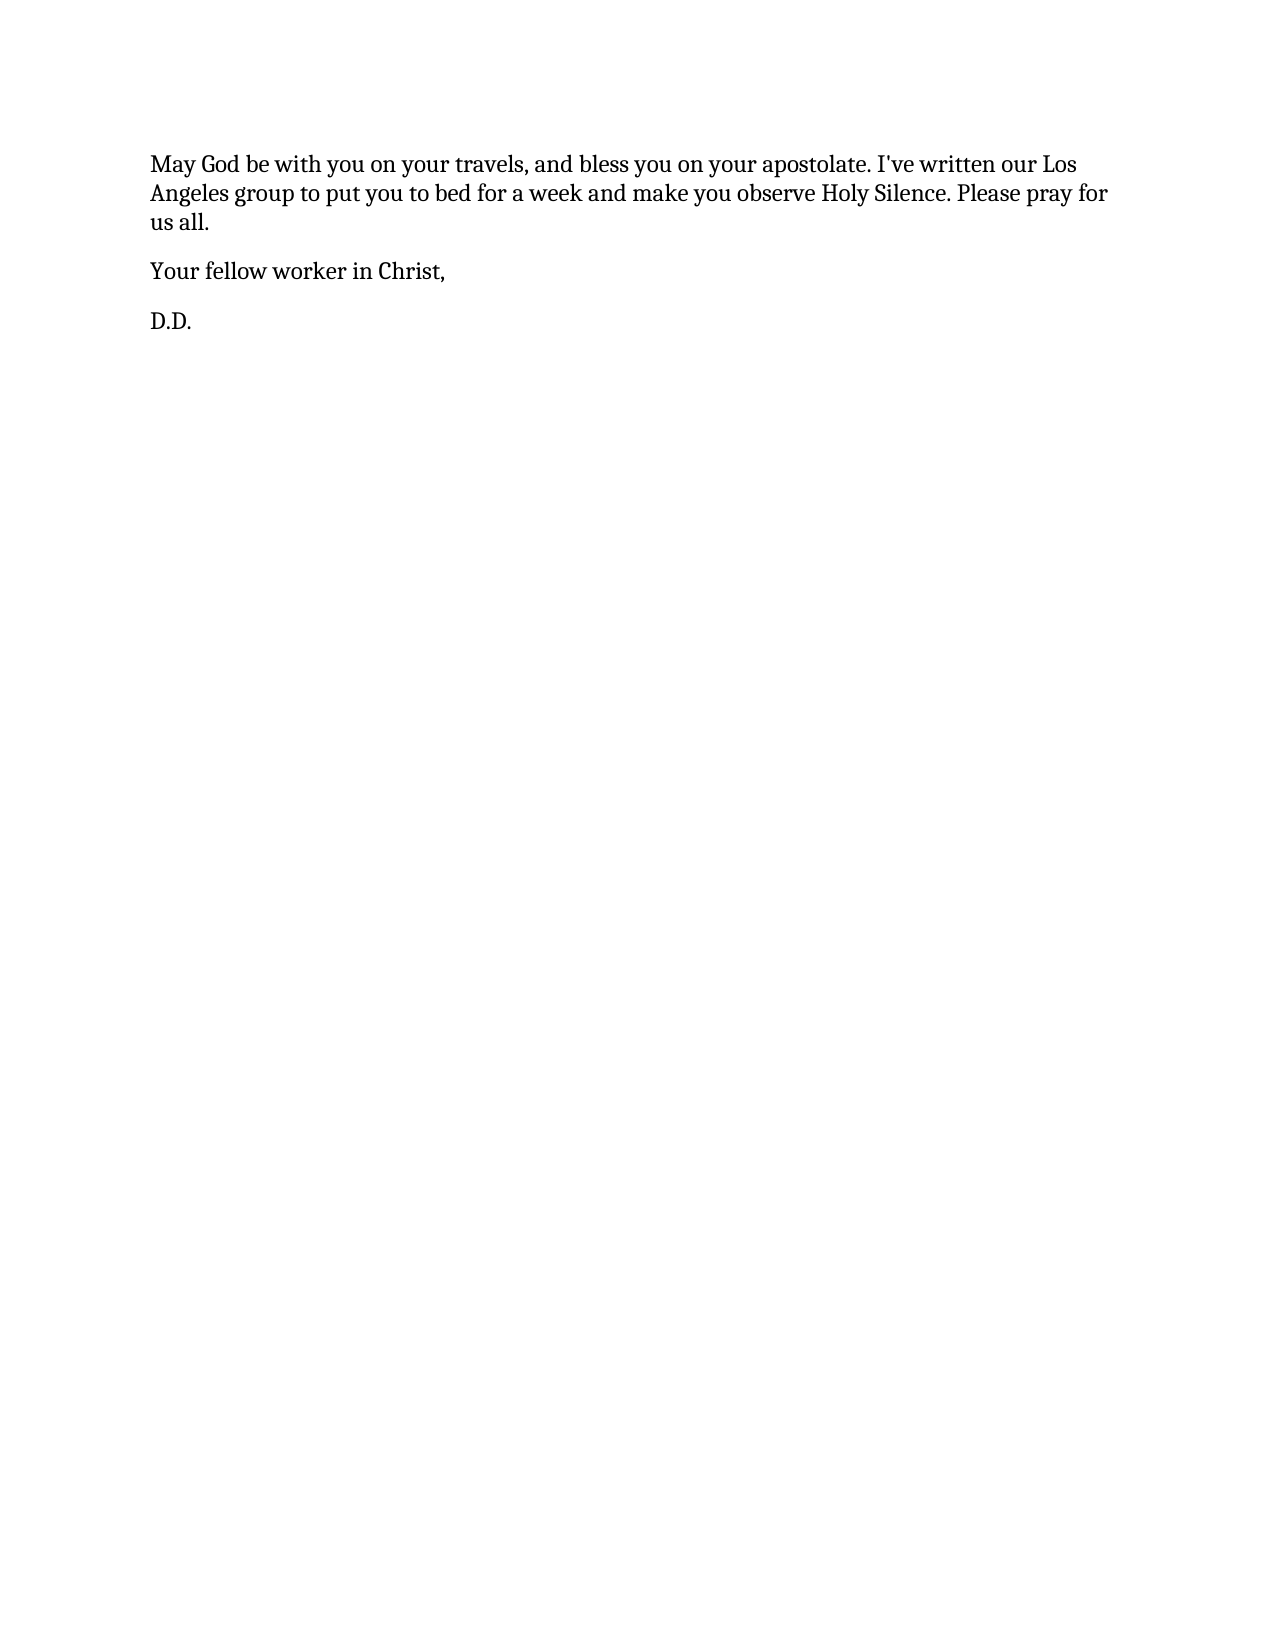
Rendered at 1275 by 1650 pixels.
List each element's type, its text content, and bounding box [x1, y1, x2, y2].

text D.D. [150, 307, 1125, 335]
text Your fellow worker in Christ, [150, 257, 1125, 286]
